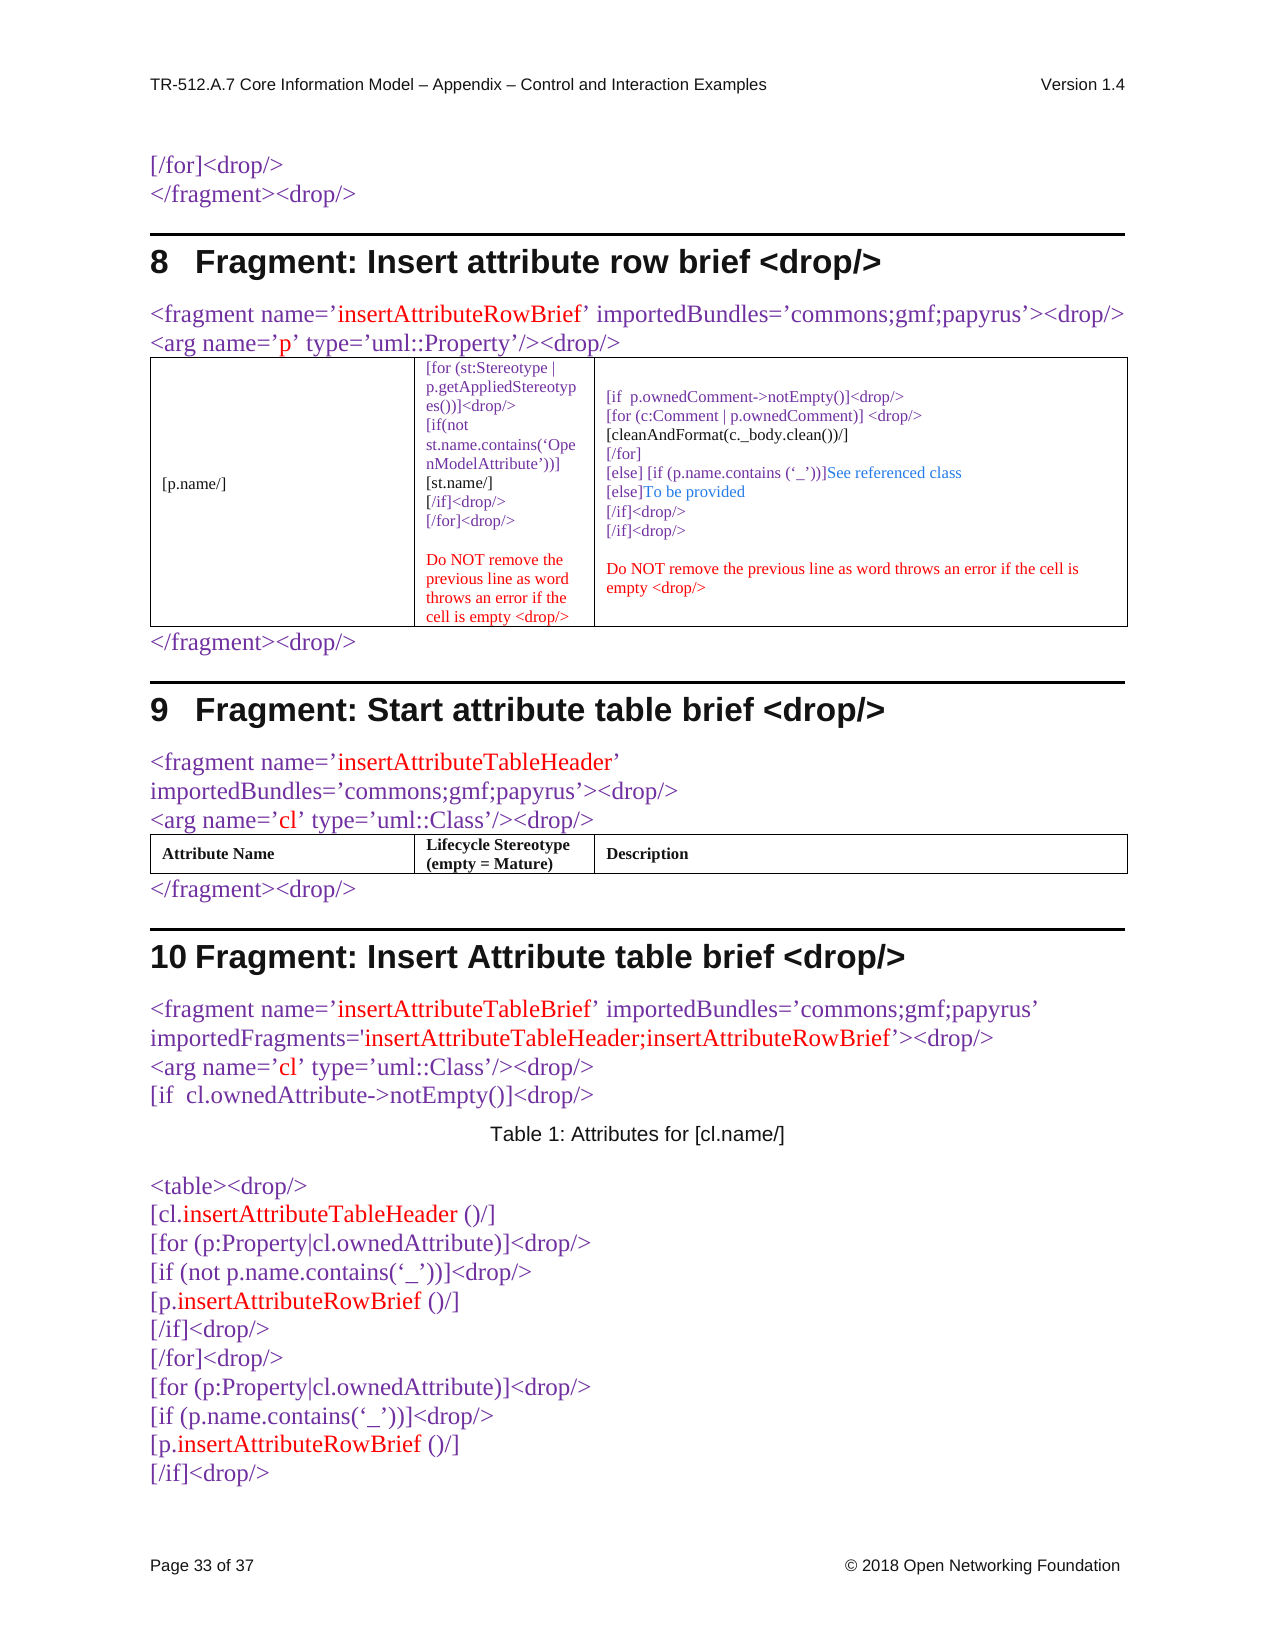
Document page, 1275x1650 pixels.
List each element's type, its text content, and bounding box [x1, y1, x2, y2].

subtitle Fragment: Start attribute table brief <drop/> [150, 684, 1125, 728]
text [/for]<drop/> </fragment><drop/> [150, 150, 1125, 207]
text [p.insertAttributeRowBrief ()/] [150, 1286, 1125, 1314]
table_header Lifecycle Stereotype (empty = Mature) [415, 835, 594, 873]
subtitle Fragment: Insert Attribute table brief <drop/> [150, 931, 1125, 976]
table_header Attribute Name [151, 835, 414, 873]
text [cl.insertAttributeTableHeader ()/] [150, 1199, 1125, 1228]
text <fragment name=’insertAttributeTableHeader’ importedBundles=’commons;gmf;papyrus’><drop/> <arg name=’cl’ type=’uml::Class’/><drop/> [150, 747, 1125, 833]
text [for (p:Property|cl.ownedAttribute)]<drop/> [150, 1372, 1125, 1401]
subtitle Fragment: Insert attribute row brief <drop/> [150, 236, 1125, 280]
table_header Description [595, 835, 1127, 873]
text <table><drop/> [150, 1171, 1125, 1199]
text [/if]<drop/> [150, 1458, 1125, 1487]
text [for (p:Property|cl.ownedAttribute)]<drop/> [150, 1228, 1125, 1257]
table_header [p.name/] [151, 358, 414, 626]
text <fragment name=’insertAttributeTableBrief’ importedBundles=’commons;gmf;papyrus’ importedFragments='insertAttributeTableHeader;insertAttributeRowBrief’><drop/> <arg name=’cl’ type=’uml::Class’/><drop/> [if cl.ownedAttribute->notEmpty()]<drop/> [150, 994, 1125, 1109]
text [/for]<drop/> [150, 1343, 1125, 1372]
text <fragment name=’insertAttributeRowBrief’ importedBundles=’commons;gmf;papyrus’><drop/> <arg name=’p’ type=’uml::Property’/><drop/> [150, 299, 1125, 357]
text [if (p.name.contains(‘_’))]<drop/> [150, 1401, 1125, 1429]
text </fragment><drop/> [150, 627, 1125, 656]
text [p.insertAttributeRowBrief ()/] [150, 1429, 1125, 1458]
text </fragment><drop/> [150, 874, 1125, 903]
text [if (not p.name.contains(‘_’))]<drop/> [150, 1257, 1125, 1286]
text [/if]<drop/> [150, 1314, 1125, 1343]
